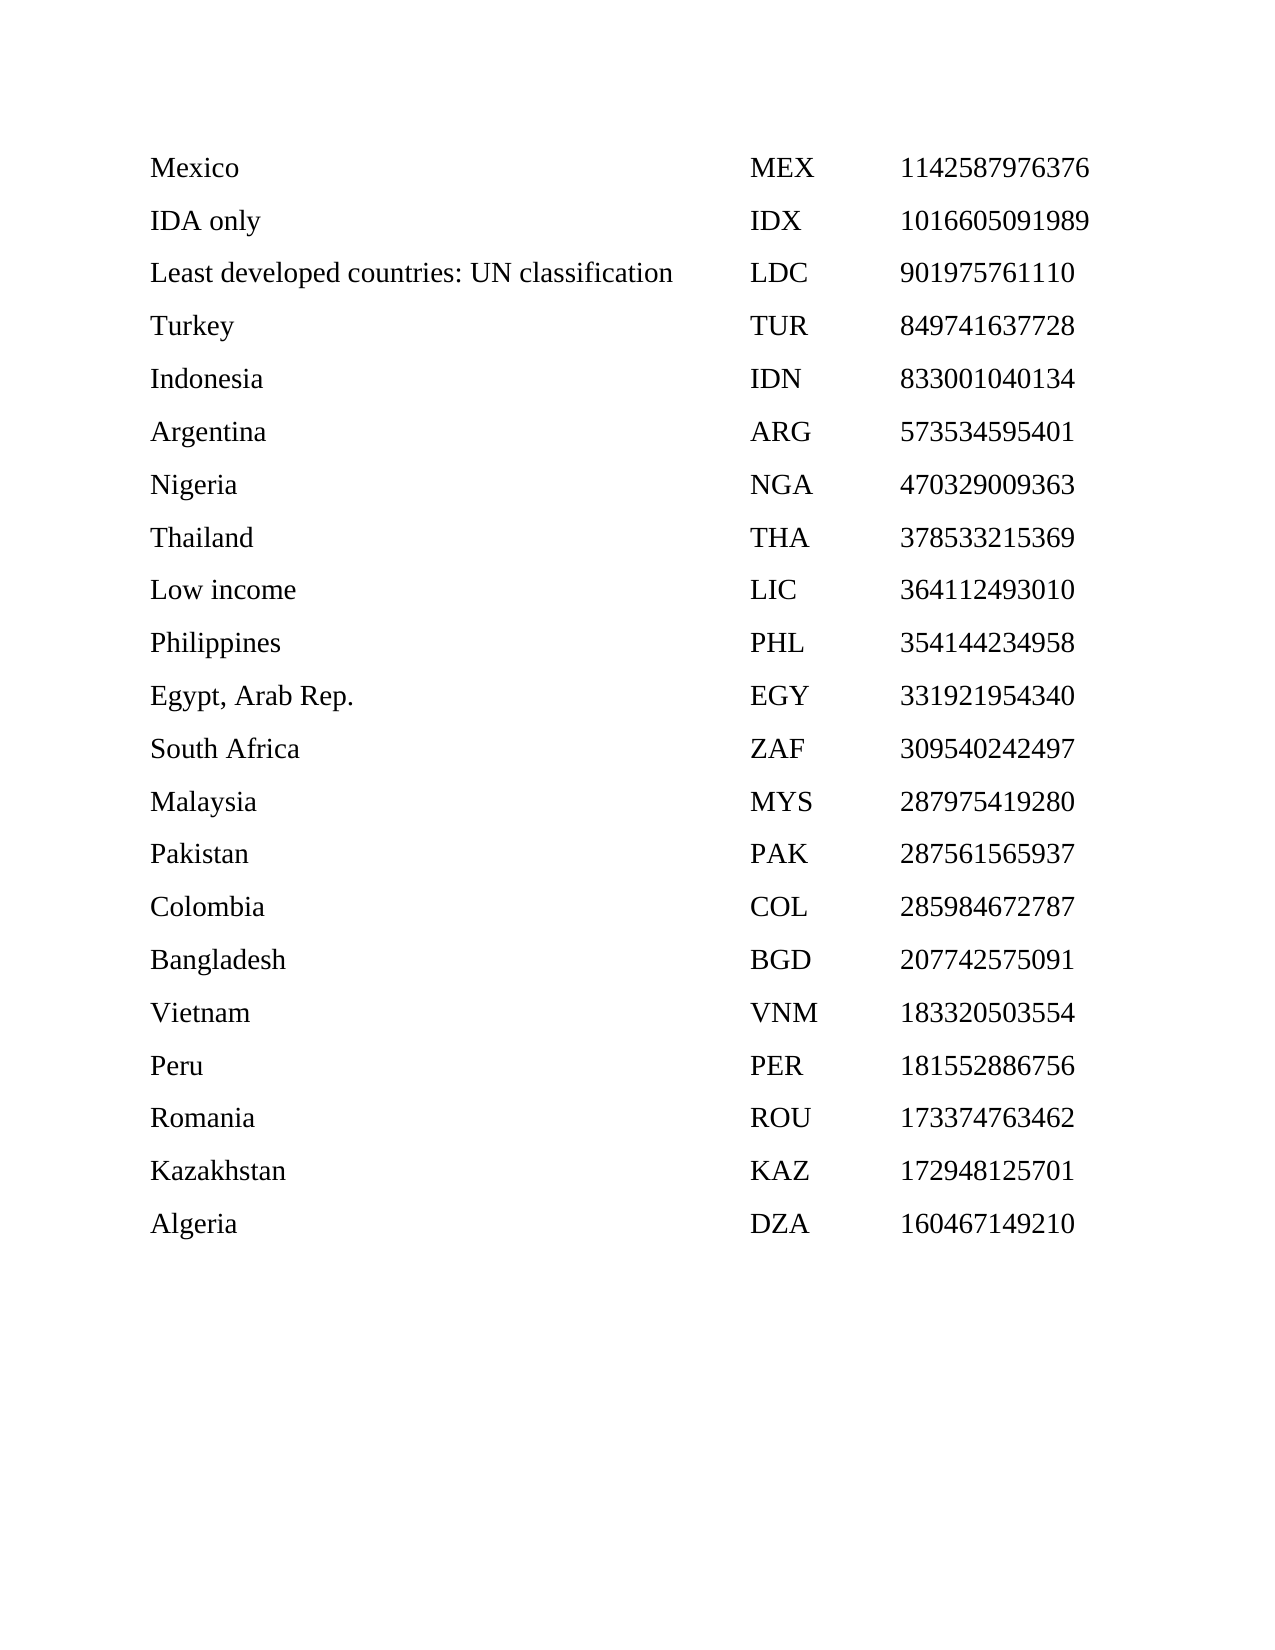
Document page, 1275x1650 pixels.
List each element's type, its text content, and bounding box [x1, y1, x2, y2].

text Mexico MEX 1142587976376 [150, 150, 1125, 183]
text Indonesia IDN 833001040134 [150, 361, 1125, 395]
text South Africa ZAF 309540242497 [150, 731, 1125, 764]
text Algeria DZA 160467149210 [150, 1206, 1125, 1240]
text Argentina ARG 573534595401 [150, 414, 1125, 448]
text Nigeria NGA 470329009363 [150, 467, 1125, 500]
text Vietnam VNM 183320503554 [150, 995, 1125, 1028]
text Thailand THA 378533215369 [150, 520, 1125, 553]
text Peru PER 181552886756 [150, 1048, 1125, 1081]
text Romania ROU 173374763462 [150, 1101, 1125, 1134]
text Bangladesh BGD 207742575091 [150, 942, 1125, 976]
text Colombia COL 285984672787 [150, 889, 1125, 923]
text Malaysia MYS 287975419280 [150, 784, 1125, 817]
text Low income LIC 364112493010 [150, 572, 1125, 606]
text Least developed countries: UN classification LDC 901975761110 [150, 256, 1125, 289]
text Egypt, Arab Rep. EGY 331921954340 [150, 678, 1125, 712]
text Turkey TUR 849741637728 [150, 308, 1125, 342]
text Philippines PHL 354144234958 [150, 625, 1125, 659]
text Pakistan PAK 287561565937 [150, 837, 1125, 870]
text IDA only IDX 1016605091989 [150, 203, 1125, 236]
text Kazakhstan KAZ 172948125701 [150, 1153, 1125, 1187]
